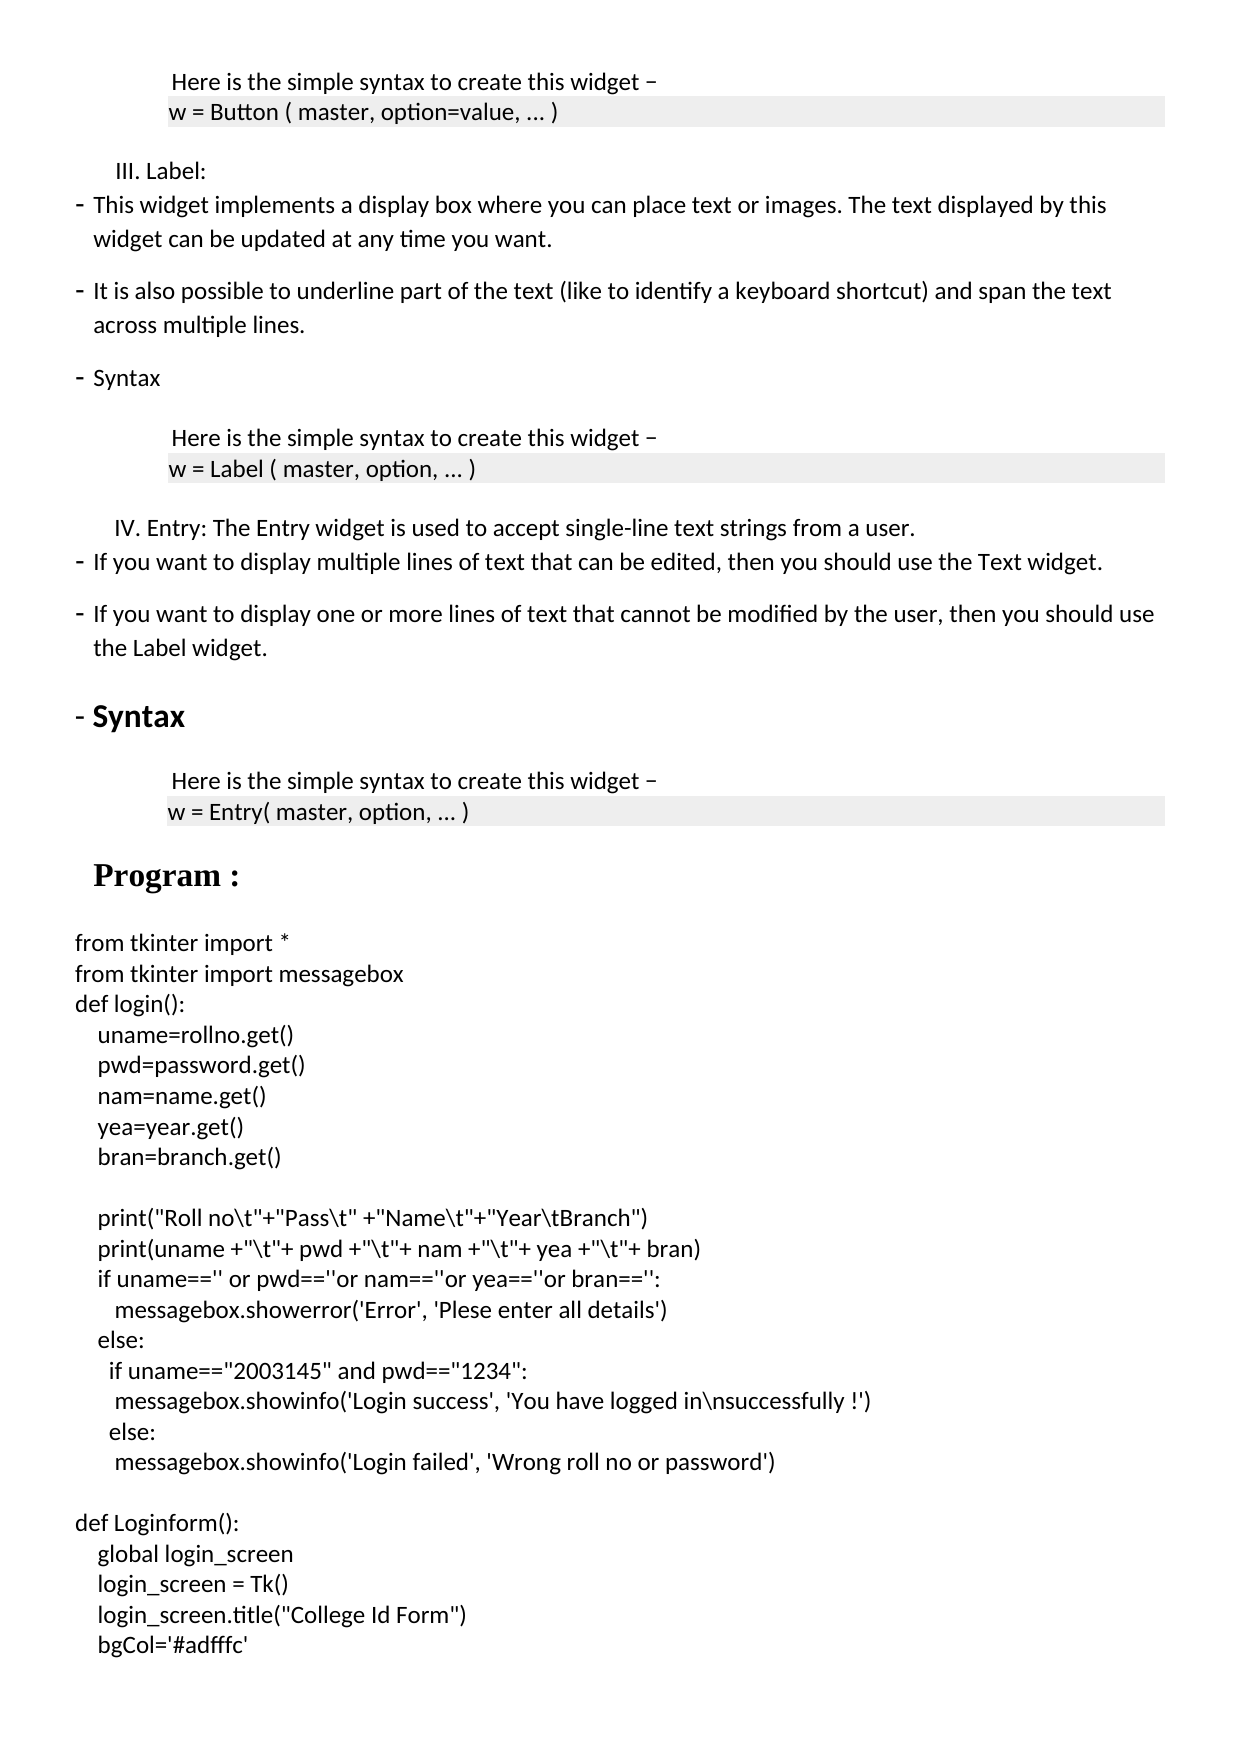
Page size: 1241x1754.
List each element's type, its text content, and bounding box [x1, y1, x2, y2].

text bran=branch.get() [75, 1141, 1165, 1172]
text messagebox.showinfo('Login failed', 'Wrong roll no or password') [75, 1446, 1165, 1477]
text III. Label: [115, 155, 1165, 186]
text IV. Entry: The Entry widget is used to accept single-line text strings from a user. [114, 512, 1165, 542]
list It is also possible to underline part of the text (like to identify a keyboard shortcut) and span the text across multiple lines. [75, 272, 1165, 340]
text w = Label ( master, option, ... ) [168, 453, 1165, 483]
text uname=rollno.get() [75, 1019, 1165, 1049]
text Program : [76, 855, 1165, 893]
text from tkinter import messagebox [75, 958, 1165, 988]
list This widget implements a display box where you can place text or images. The text displayed by this widget can be updated at any time you want. [75, 186, 1165, 253]
text pwd=password.get() [75, 1049, 1165, 1080]
list If you want to display multiple lines of text that can be edited, then you should use the Text widget. [75, 542, 1165, 576]
text messagebox.showerror('Error', 'Plese enter all details') [75, 1294, 1165, 1324]
text if uname=="2003145" and pwd=="1234": [75, 1355, 1165, 1385]
text messagebox.showinfo('Login success', 'You have logged in\nsuccessfully !') [75, 1385, 1165, 1416]
text global login_screen [75, 1538, 1165, 1568]
text login_screen.title("College Id Form") [75, 1599, 1165, 1629]
text print(uname +"\t"+ pwd +"\t"+ nam +"\t"+ yea +"\t"+ bran) [75, 1233, 1165, 1263]
text Here is the simple syntax to create this widget − [171, 422, 1165, 453]
subtitle - Syntax [74, 696, 1165, 736]
list If you want to display one or more lines of text that cannot be modified by the user, then you should use the Label widget. [75, 596, 1165, 663]
text if uname=='' or pwd==''or nam==''or yea==''or bran=='': [75, 1263, 1165, 1294]
text nam=name.get() [75, 1080, 1165, 1111]
list Syntax [75, 359, 1165, 393]
text else: [75, 1416, 1165, 1446]
text else: [75, 1324, 1165, 1355]
text def Loginform(): [75, 1507, 1165, 1538]
text w = Entry( master, option, ... ) [167, 796, 1165, 826]
text yea=year.get() [75, 1111, 1165, 1141]
text Here is the simple syntax to create this widget − [171, 765, 1165, 796]
text def login(): [75, 988, 1165, 1019]
text bgCol='#adfffc' [75, 1629, 1165, 1660]
text login_screen = Tk() [75, 1568, 1165, 1599]
text w = Button ( master, option=value, ... ) [168, 96, 1165, 127]
text from tkinter import * [75, 927, 1165, 958]
text print("Roll no\t"+"Pass\t" +"Name\t"+"Year\tBranch") [75, 1202, 1165, 1233]
text Here is the simple syntax to create this widget − [171, 66, 1165, 96]
